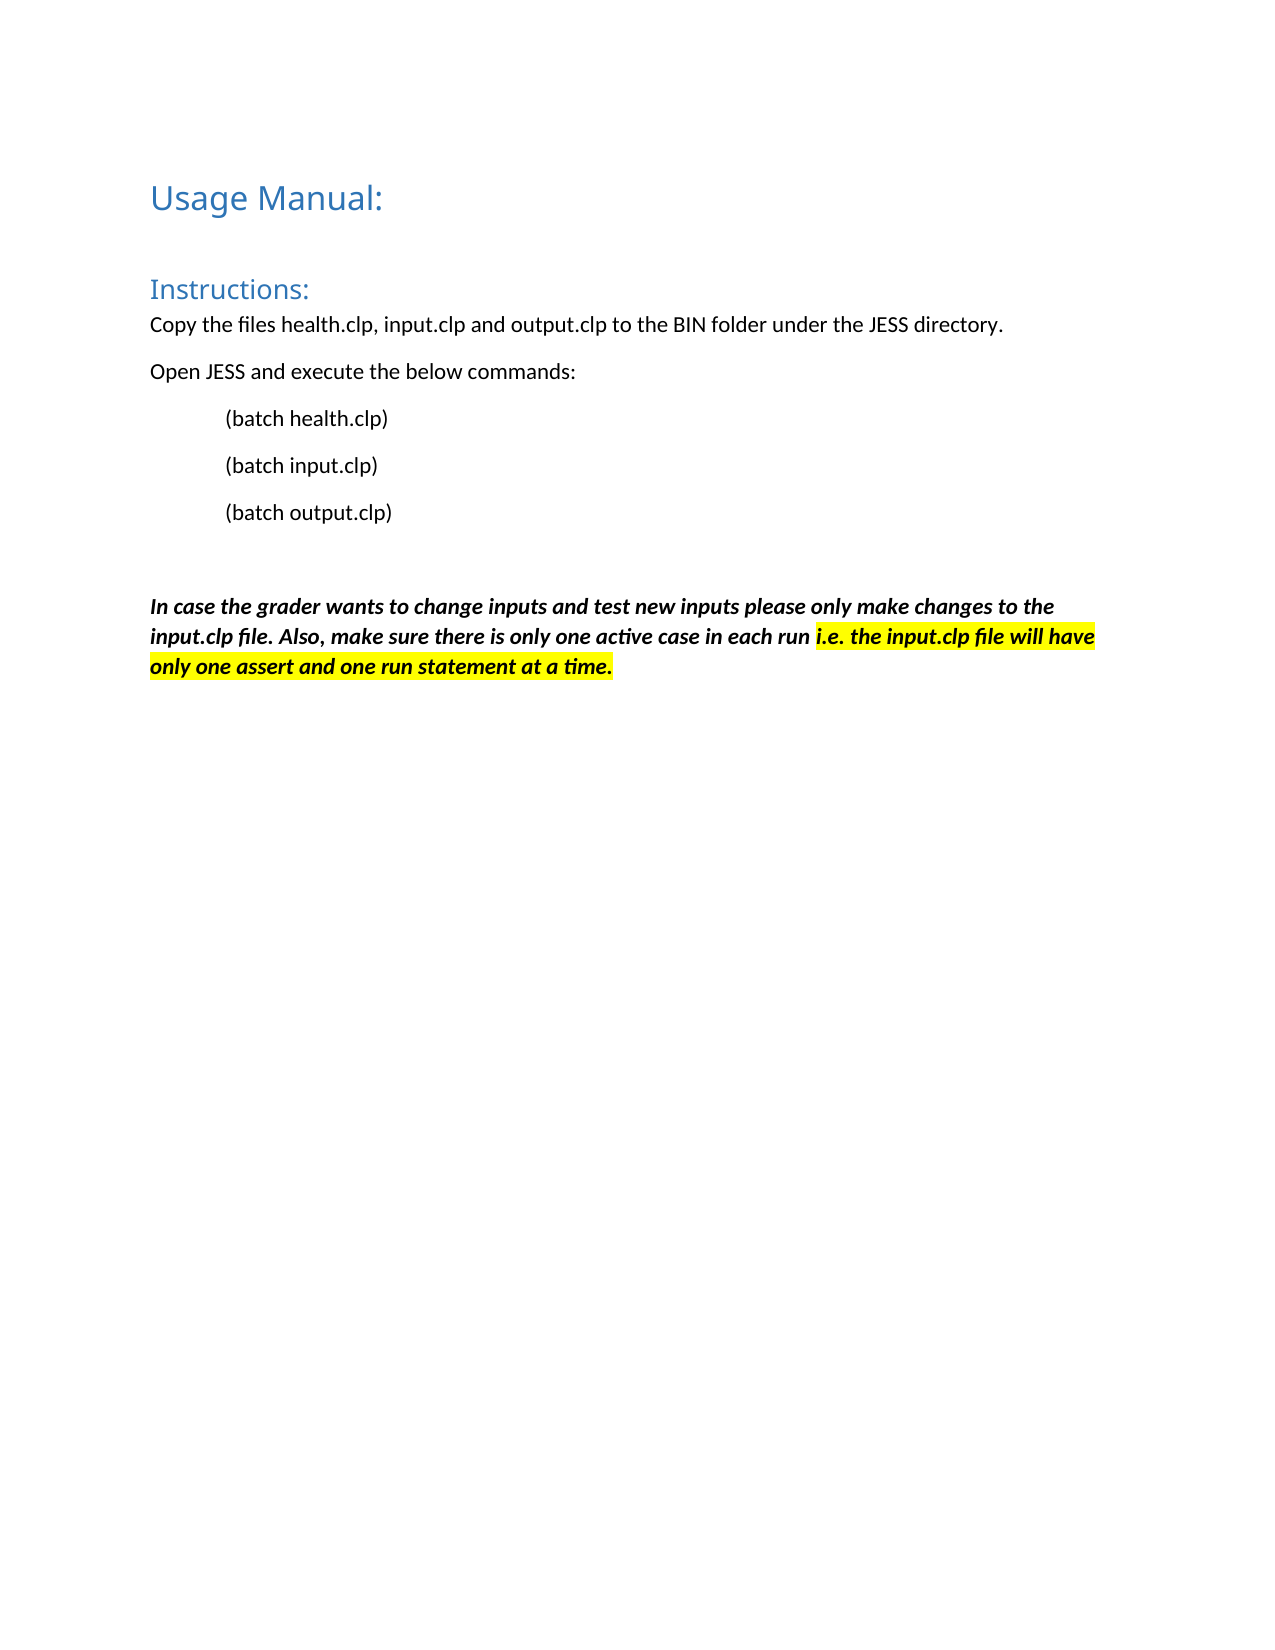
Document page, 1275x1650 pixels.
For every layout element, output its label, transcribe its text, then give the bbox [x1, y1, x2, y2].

subtitle Usage Manual: [150, 175, 1125, 220]
text Open JESS and execute the below commands: [150, 357, 1125, 386]
text Copy the files health.clp, input.clp and output.clp to the BIN folder under the JESS directory. [150, 311, 1125, 339]
text (batch output.clp) [150, 498, 1125, 526]
subtitle Instructions: [150, 271, 1125, 308]
text (batch health.clp) [150, 404, 1125, 432]
text In case the grader wants to change inputs and test new inputs please only make changes to the input.clp file. Also, make sure there is only one active case in each run i.e. the input.clp file will have only one assert and one run statement at a time. [150, 592, 1125, 680]
text (batch input.clp) [150, 451, 1125, 479]
